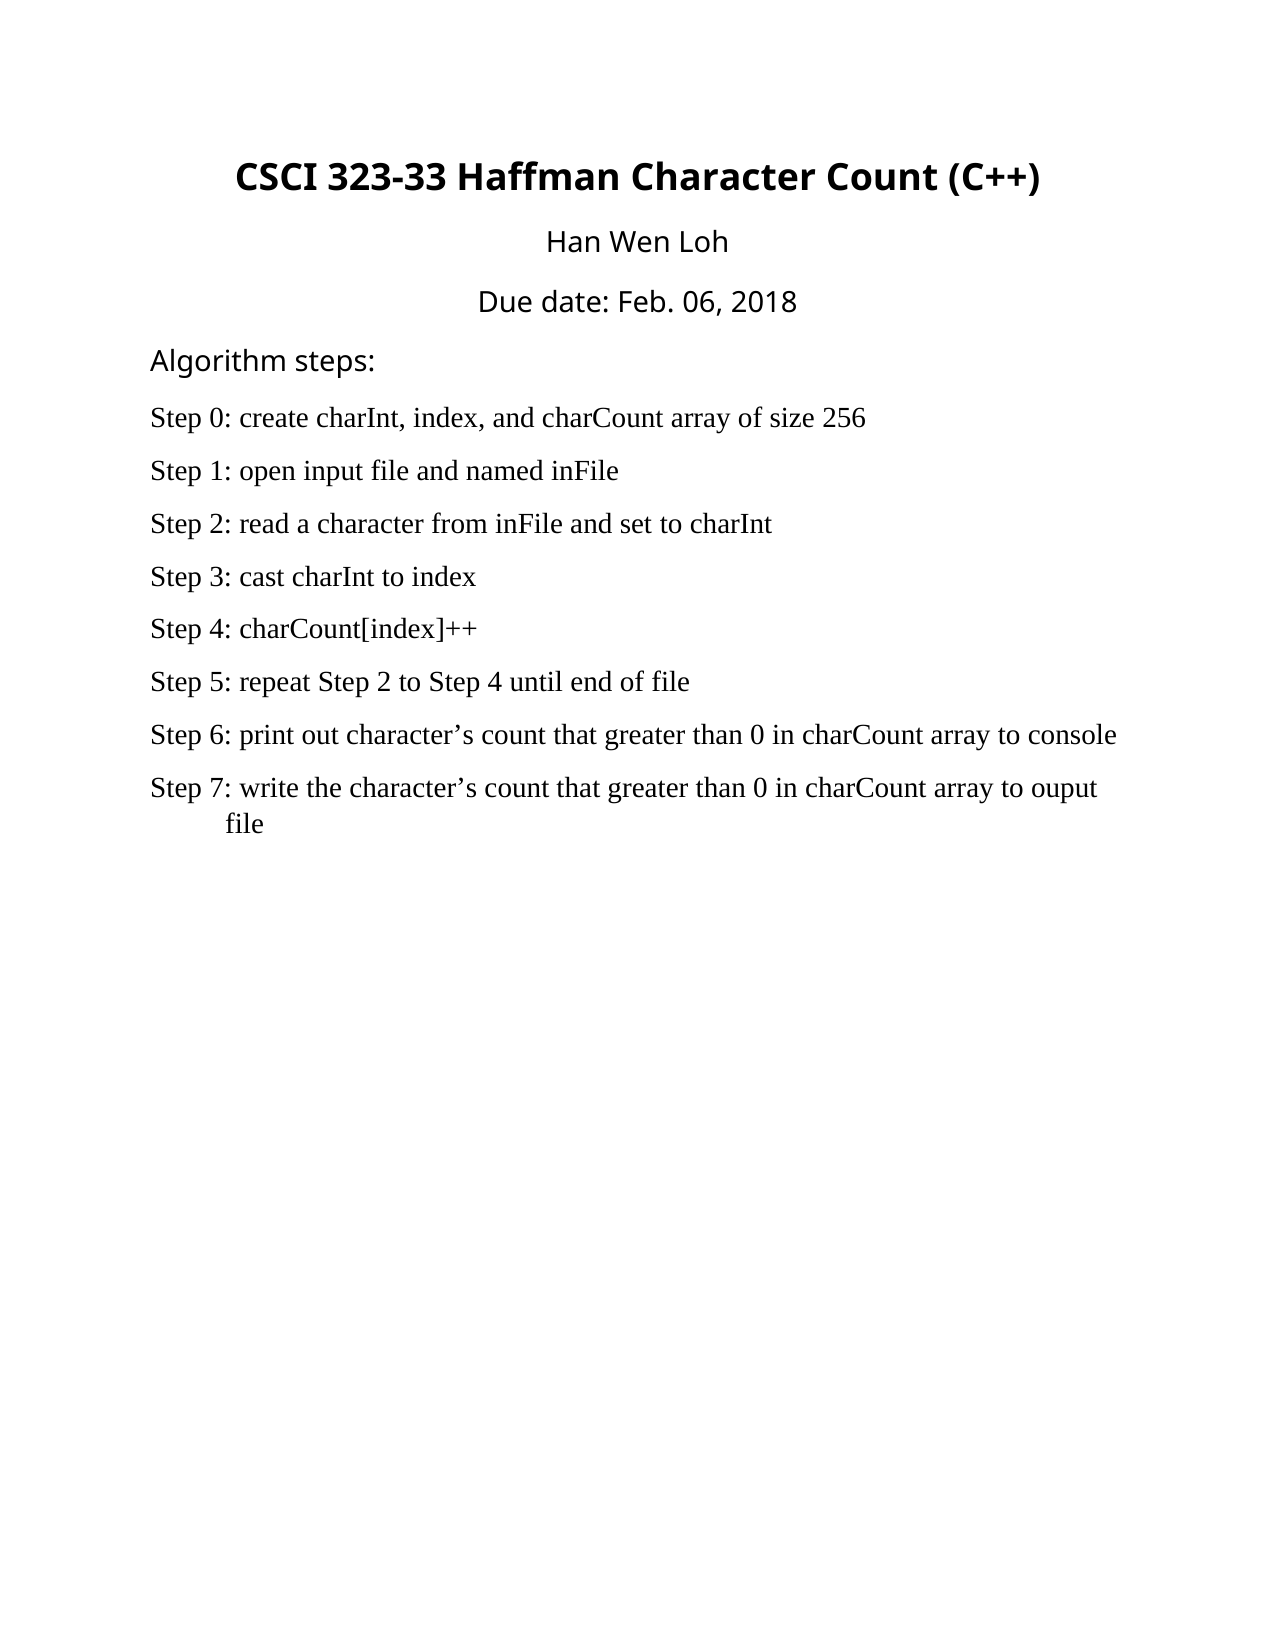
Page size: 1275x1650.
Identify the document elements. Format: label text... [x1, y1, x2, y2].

text Han Wen Loh [150, 222, 1125, 261]
text Algorithm steps: [150, 341, 1125, 380]
text CSCI 323-33 Haffman Character Count (C++) [150, 150, 1125, 201]
text Step 4: charCount[index]++ [150, 611, 1125, 645]
text Step 2: read a character from inFile and set to charInt [150, 506, 1125, 539]
text Step 5: repeat Step 2 to Step 4 until end of file [150, 664, 1125, 698]
text Step 3: cast charInt to index [150, 559, 1125, 592]
text Step 1: open input file and named inFile [150, 453, 1125, 487]
text Due date: Feb. 06, 2018 [150, 281, 1125, 321]
text Step 0: create charInt, index, and charCount array of size 256 [150, 400, 1125, 434]
text Step 6: print out character’s count that greater than 0 in charCount array to console [150, 717, 1125, 751]
text Step 7: write the character’s count that greater than 0 in charCount array to ouput file [150, 770, 1125, 839]
